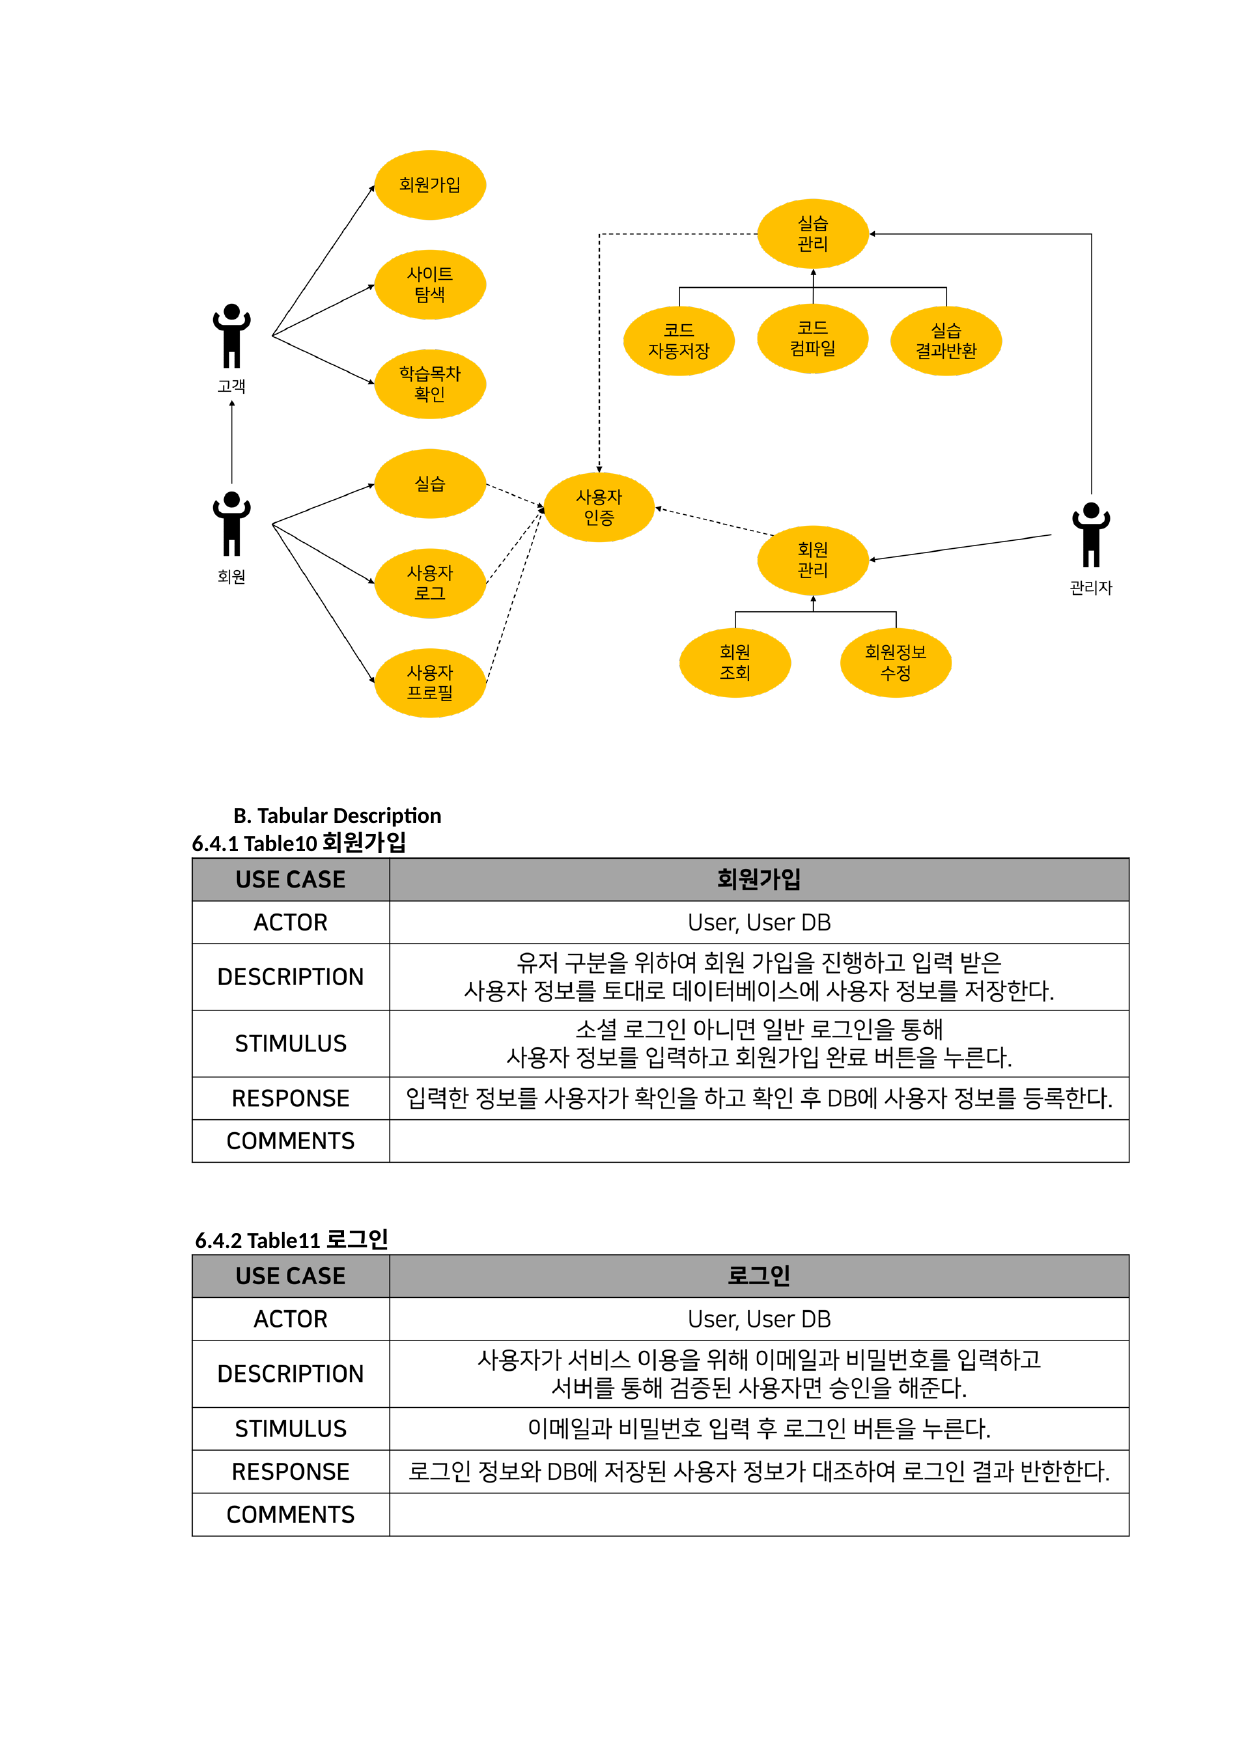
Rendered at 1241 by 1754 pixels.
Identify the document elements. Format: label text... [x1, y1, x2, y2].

picture [191, 857, 1132, 1170]
text 6.4.1 Table10 회원가입 [192, 829, 1090, 857]
picture [191, 1254, 1132, 1544]
text 6.4.2 Table11 로그인 [150, 1226, 1090, 1254]
text B. Tabular Description [192, 802, 1090, 829]
picture [191, 150, 1132, 718]
